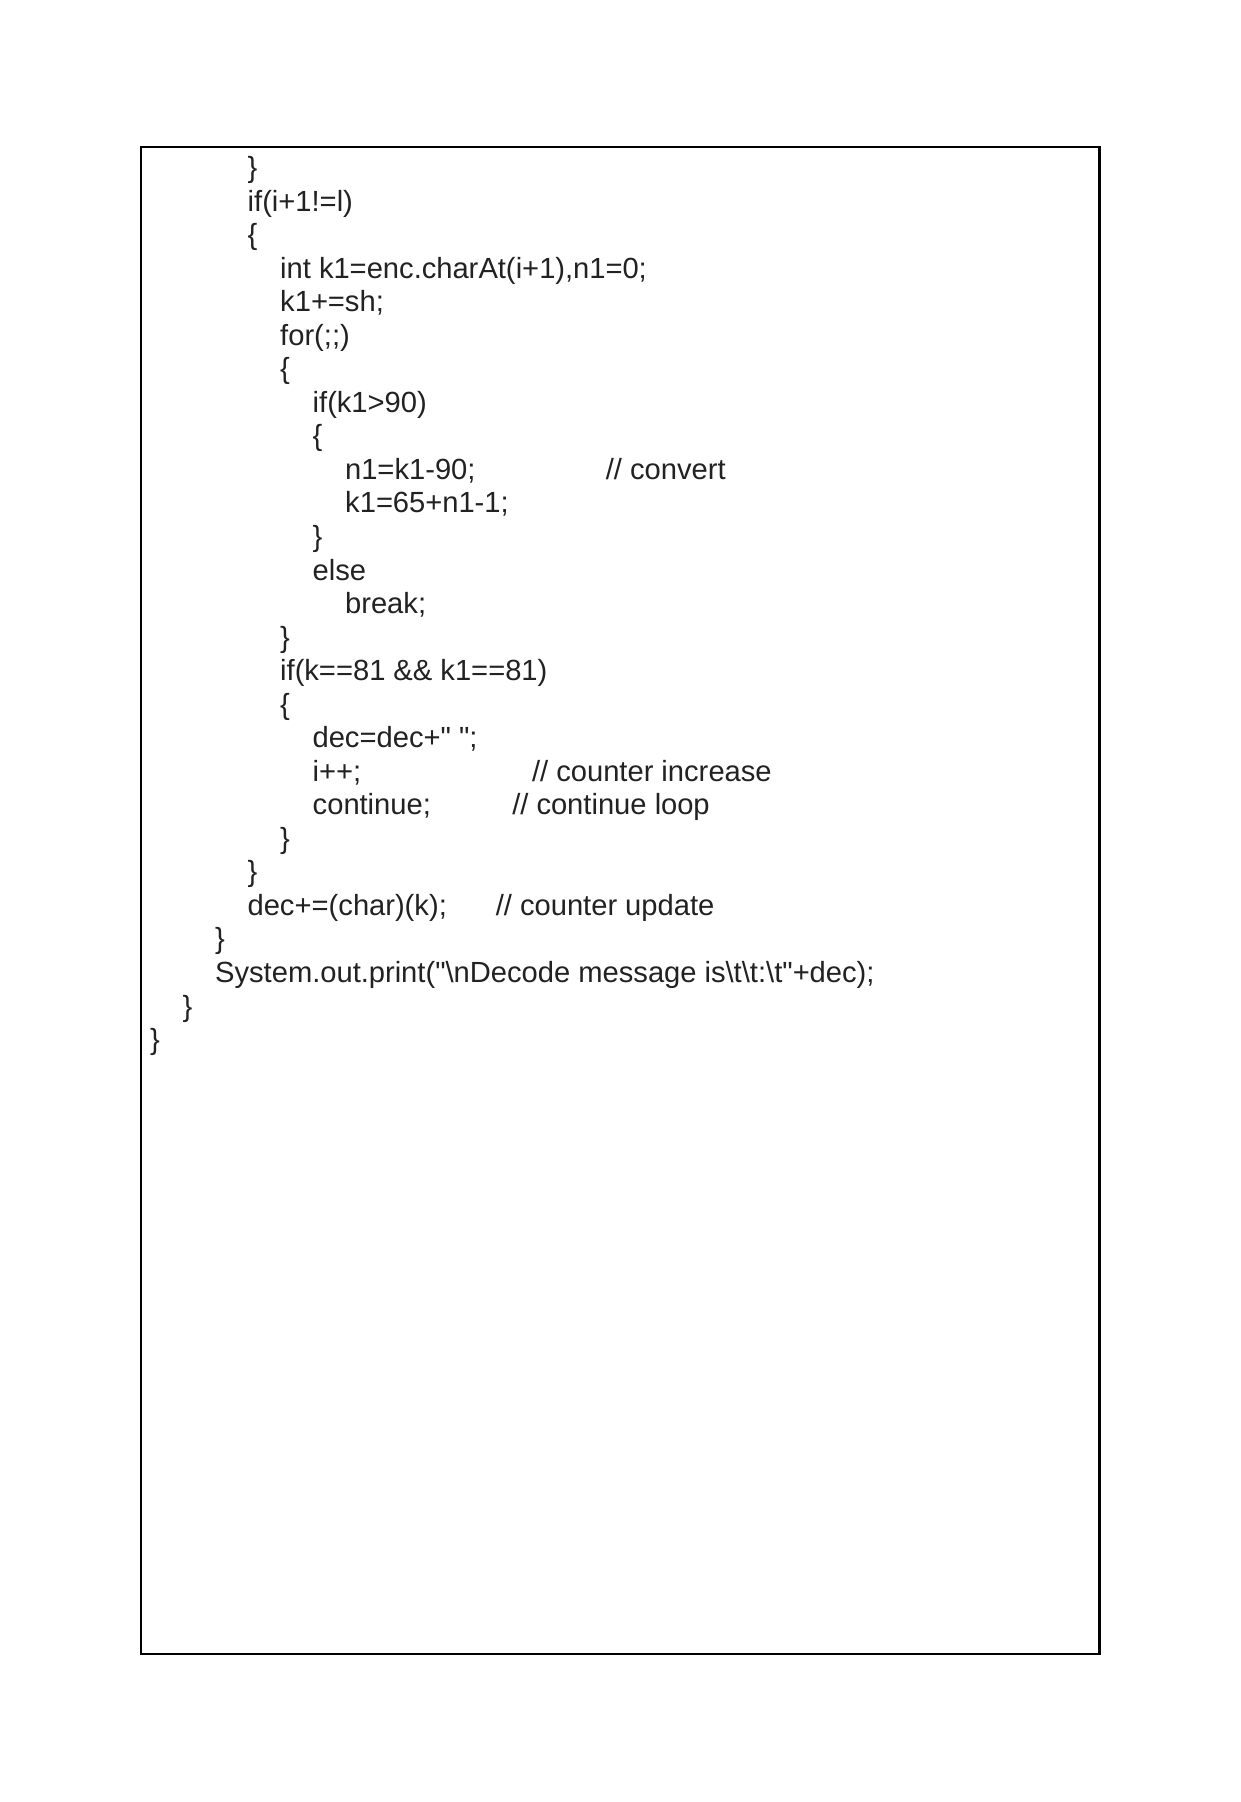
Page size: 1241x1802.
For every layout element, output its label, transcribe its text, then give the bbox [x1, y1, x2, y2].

text { [150, 418, 1090, 452]
text k1=65+n1-1; [150, 485, 1090, 519]
text n1=k1-90; // convert [150, 452, 1090, 485]
text } [150, 519, 1090, 552]
text int k1=enc.charAt(i+1),n1=0; [150, 251, 1090, 284]
text else [150, 552, 1090, 586]
text } [150, 921, 1090, 955]
text { [150, 687, 1090, 720]
text continue; // continue loop [150, 787, 1090, 821]
text { [150, 217, 1090, 251]
text if(k1>90) [150, 385, 1090, 418]
text } [150, 821, 1090, 854]
text break; [150, 586, 1090, 619]
text } [150, 150, 1090, 183]
text if(k==81 && k1==81) [150, 653, 1090, 687]
text } [150, 1022, 1090, 1056]
text dec+=(char)(k); // counter update [150, 888, 1090, 921]
text System.out.print("\nDecode message is\t\t:\t"+dec); [150, 955, 1090, 988]
text i++; // counter increase [150, 754, 1090, 787]
text k1+=sh; [150, 284, 1090, 318]
text for(;;) [150, 318, 1090, 351]
text } [150, 988, 1090, 1022]
text if(i+1!=l) [150, 183, 1090, 217]
text dec=dec+" "; [150, 720, 1090, 754]
text } [150, 854, 1090, 888]
text { [150, 351, 1090, 385]
text } [150, 619, 1090, 653]
